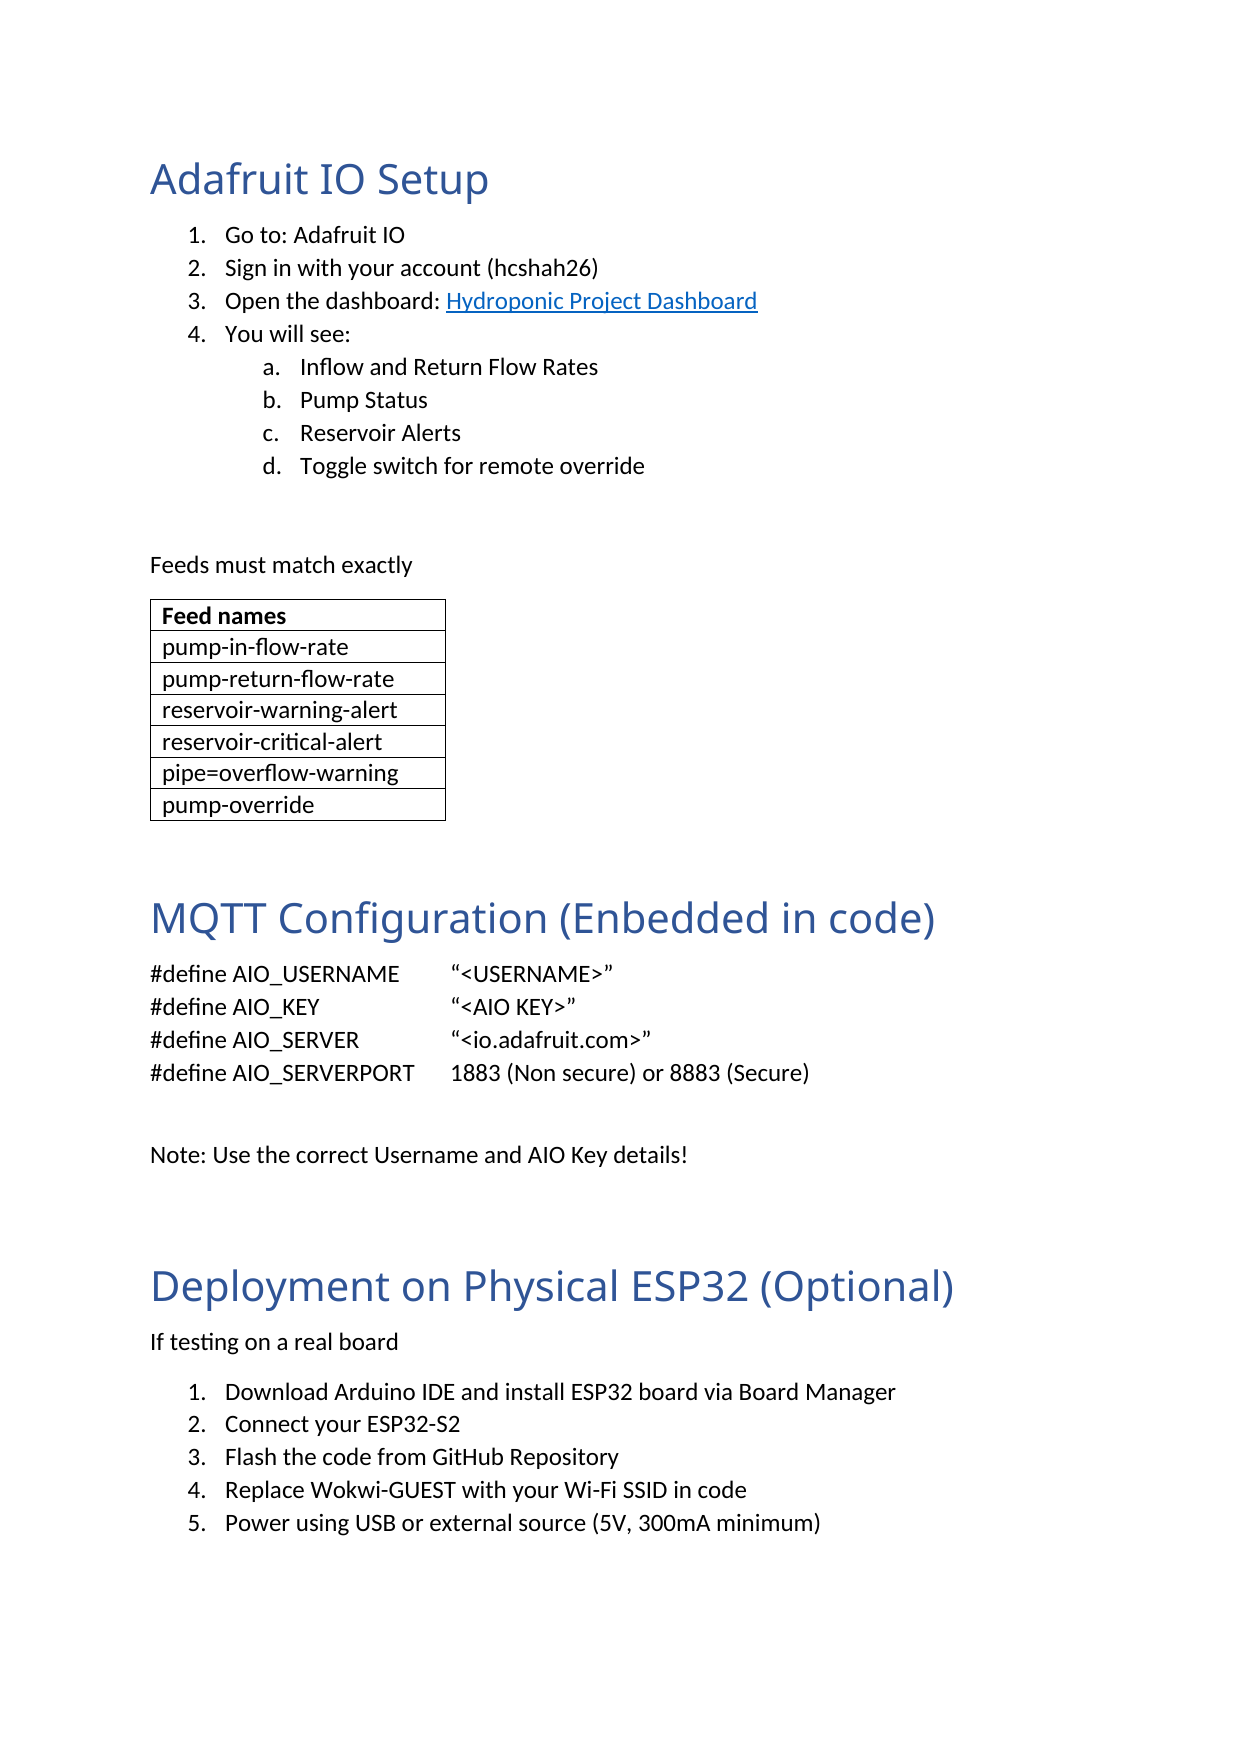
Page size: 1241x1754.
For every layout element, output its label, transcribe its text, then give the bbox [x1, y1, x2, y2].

table_cell reservoir-critical-alert [151, 726, 445, 757]
subtitle MQTT Configuration (Enbedded in code) [150, 888, 1090, 945]
list Reservoir Alerts [262, 417, 1090, 448]
table_header Feed names [151, 600, 445, 630]
list You will see: [187, 318, 1090, 349]
text #define AIO_KEY “<AIO KEY>” [150, 991, 1090, 1021]
text If testing on a real board [150, 1326, 1090, 1357]
list Inflow and Return Flow Rates [262, 351, 1090, 382]
text #define AIO_USERNAME “<USERNAME>” [150, 958, 1090, 988]
text #define AIO_SERVER “<io.adafruit.com>” [150, 1024, 1090, 1054]
list Replace Wokwi-GUEST with your Wi-Fi SSID in code [187, 1474, 1090, 1505]
subtitle Adafruit IO Setup [150, 150, 1090, 207]
list Open the dashboard: Hydroponic Project Dashboard [187, 285, 1090, 316]
text Feeds must match exactly [150, 549, 1090, 580]
table_cell pump-in-flow-rate [151, 631, 445, 662]
list Power using USB or external source (5V, 300mA minimum) [187, 1507, 1090, 1538]
subtitle Deployment on Physical ESP32 (Optional) [150, 1257, 1090, 1313]
list Flash the code from GitHub Repository [187, 1442, 1090, 1472]
list Toggle switch for remote override [262, 450, 1090, 481]
list Download Arduino IDE and install ESP32 board via Board Manager [187, 1376, 1090, 1406]
text #define AIO_SERVERPORT 1883 (Non secure) or 8883 (Secure) [150, 1057, 1090, 1087]
list Sign in with your account (hcshah26) [187, 252, 1090, 283]
text Note: Use the correct Username and AIO Key details! [150, 1139, 1090, 1170]
list Connect your ESP32-S2 [187, 1409, 1090, 1439]
list Pump Status [262, 384, 1090, 415]
table_cell pump-return-flow-rate [151, 663, 445, 693]
table_cell pump-override [151, 789, 445, 820]
table_cell reservoir-warning-alert [151, 695, 445, 725]
table_cell pipe=overflow-warning [151, 758, 445, 788]
list Go to: Adafruit IO [187, 219, 1090, 250]
